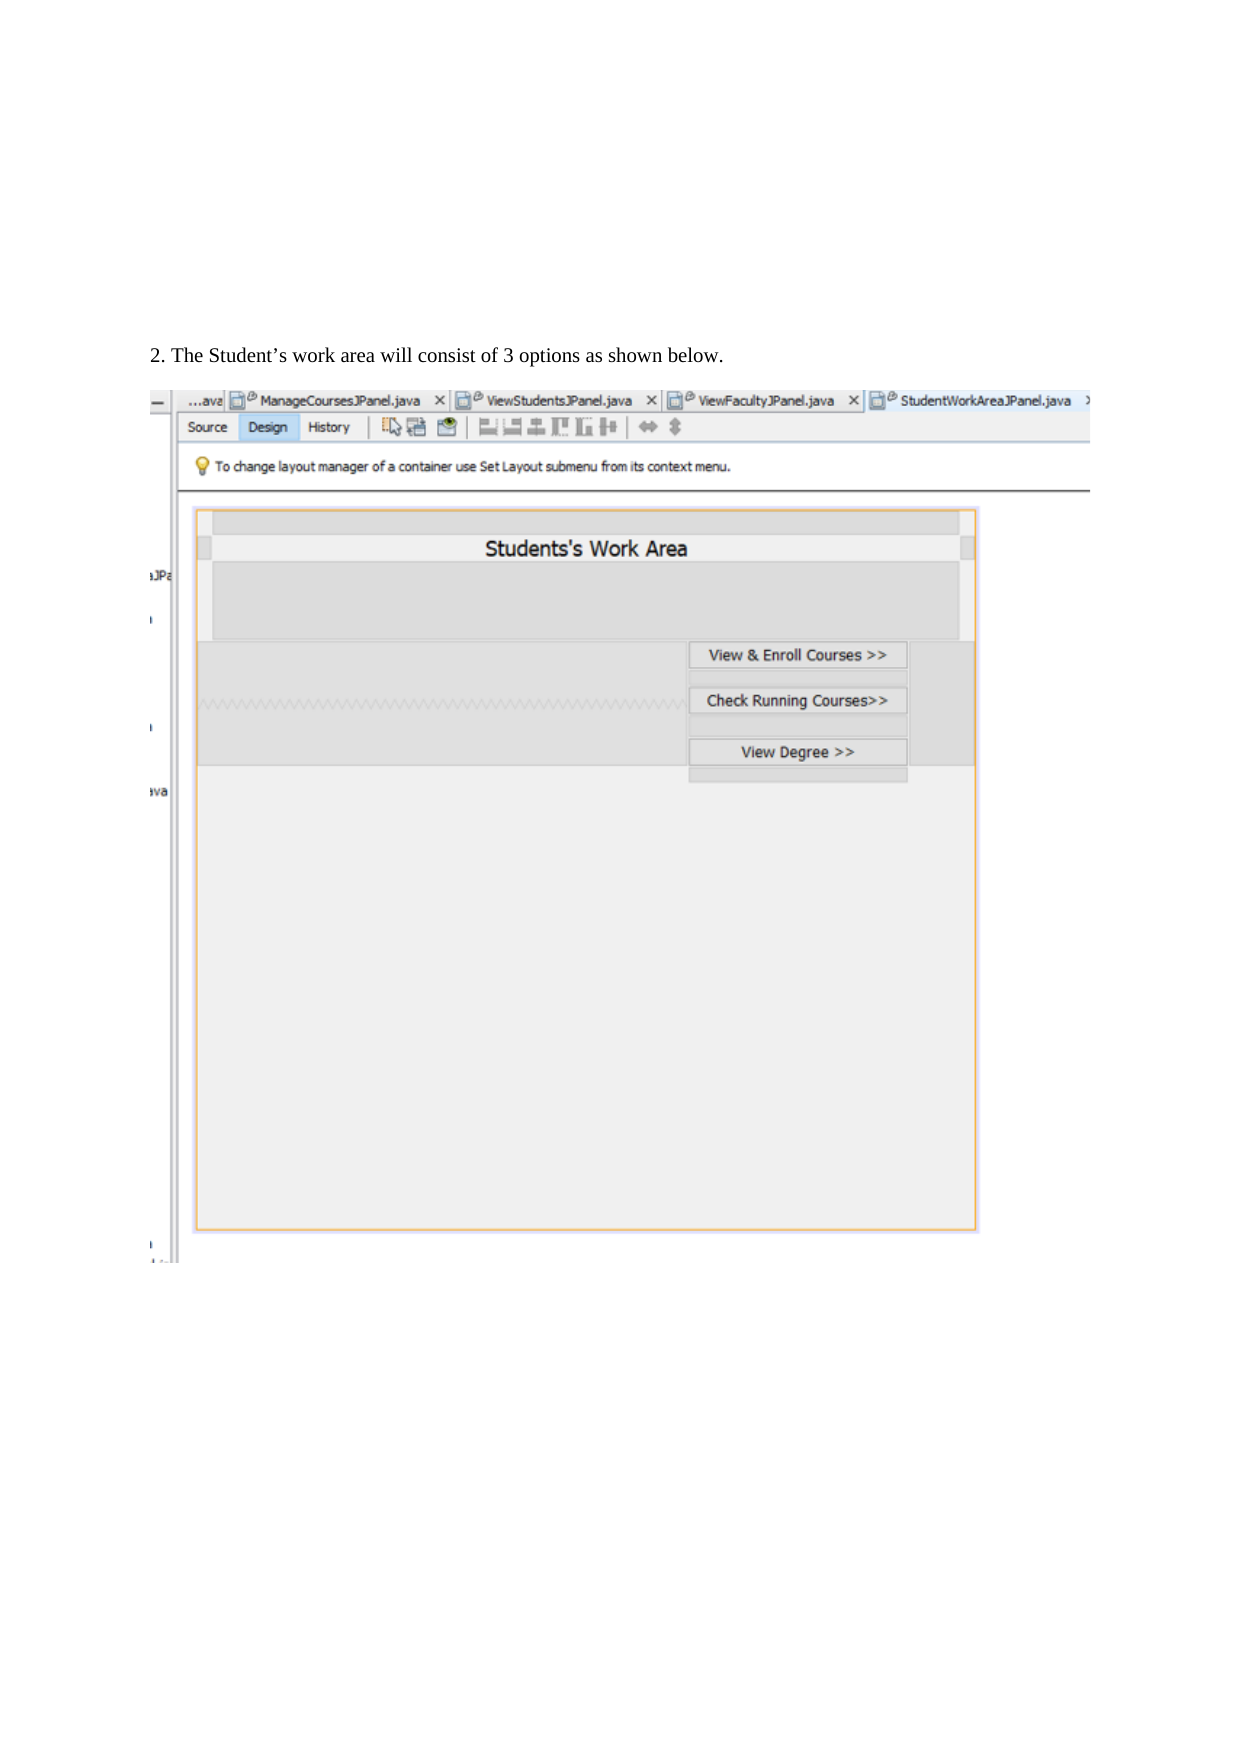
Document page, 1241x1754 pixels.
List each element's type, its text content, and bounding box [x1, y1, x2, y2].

text 2. The Student’s work area will consist of 3 options as shown below. [150, 342, 1090, 367]
picture [150, 390, 1091, 1263]
